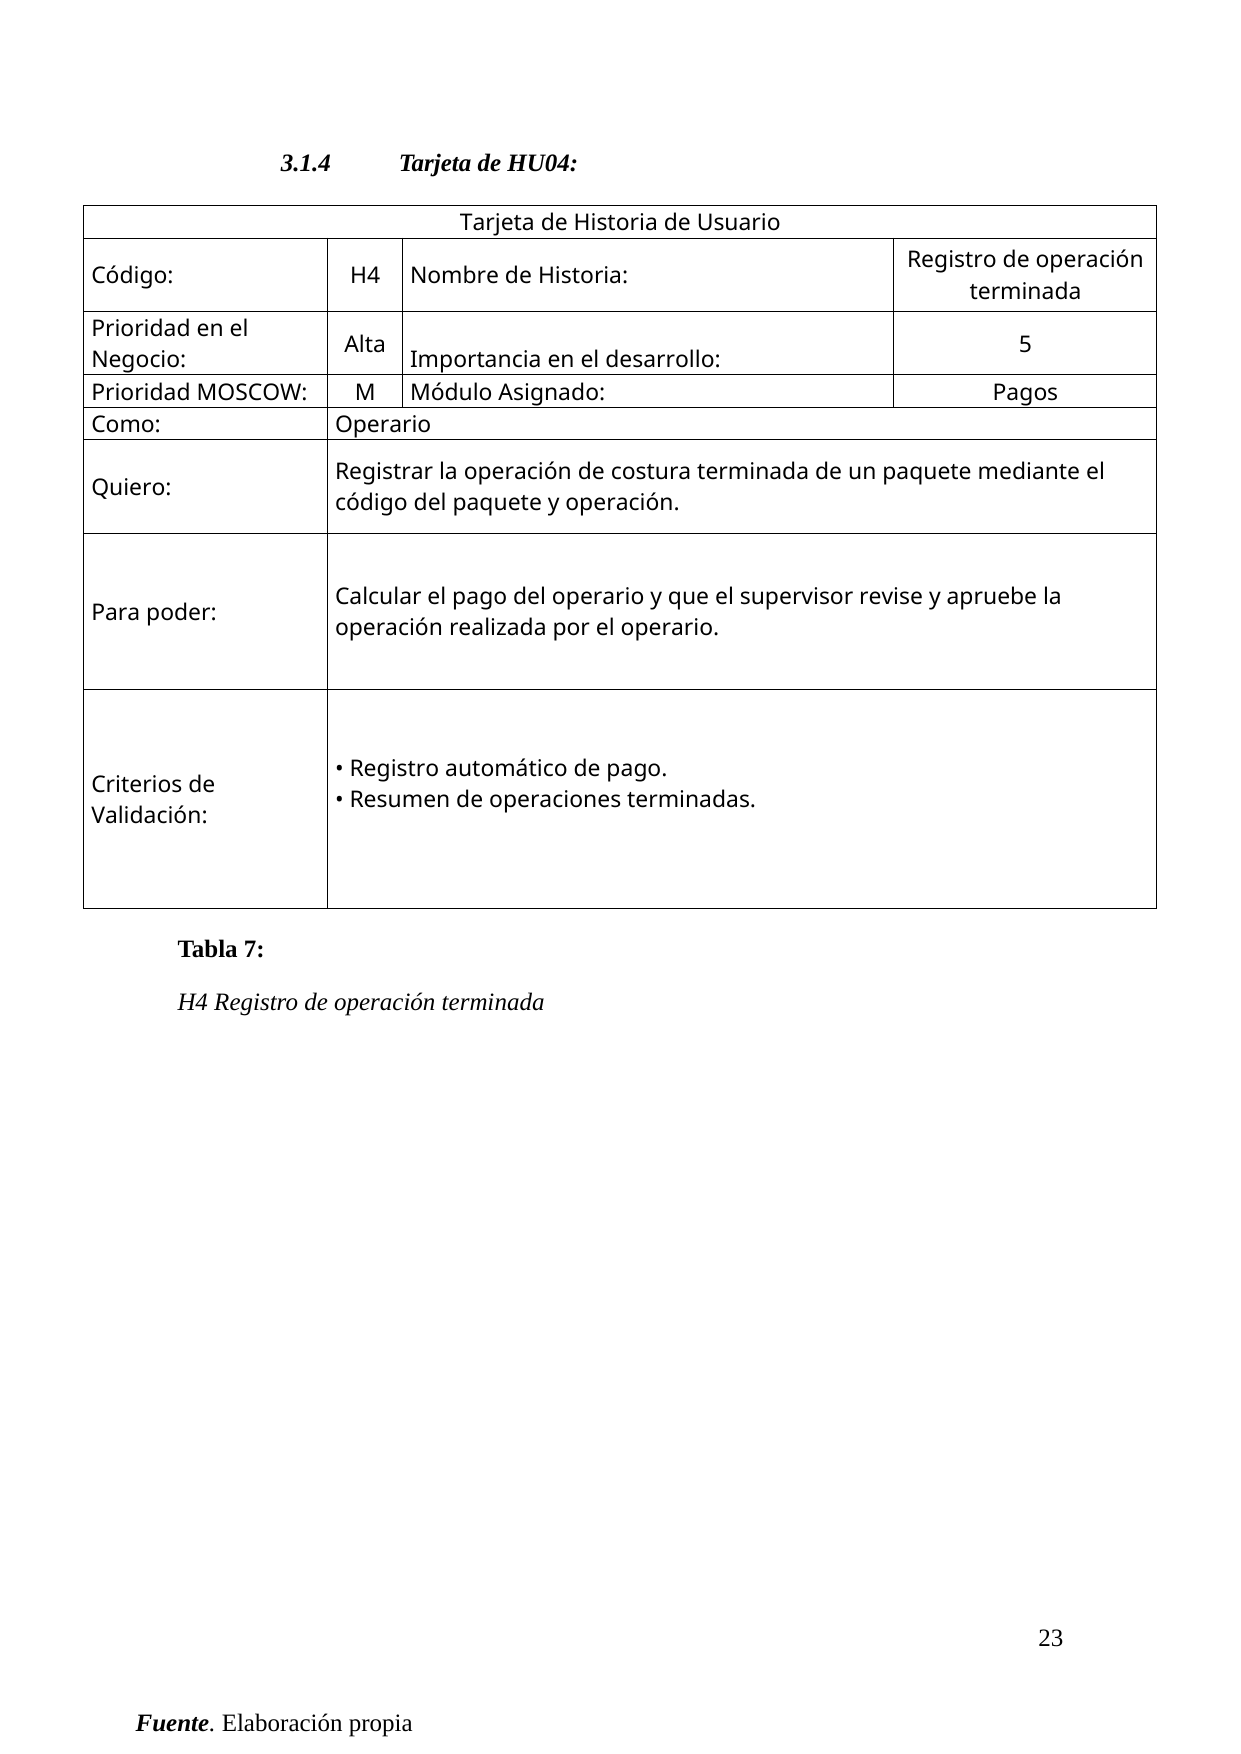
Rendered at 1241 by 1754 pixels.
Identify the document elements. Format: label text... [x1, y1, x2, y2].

table_header Tarjeta de Historia de Usuario [84, 206, 1156, 237]
table_cell Calcular el pago del operario y que el supervisor revise y apruebe la operación realizada por el operario. [328, 534, 1156, 689]
table_cell Como: [84, 408, 327, 439]
text Tabla 7: [177, 934, 1063, 962]
table_cell Pagos [894, 375, 1156, 407]
table_cell Alta [328, 312, 402, 374]
table_cell 5 [894, 312, 1156, 374]
table_cell Nombre de Historia: [403, 239, 893, 311]
table_cell Criterios de Validación: [84, 690, 327, 908]
table_cell Código: [84, 239, 327, 311]
text Fuente. Elaboración propia [135, 1708, 413, 1737]
table_cell Prioridad en el Negocio: [84, 312, 327, 374]
table_cell Prioridad MOSCOW: [84, 375, 327, 407]
table_cell H4 [328, 239, 402, 311]
table_cell • Registro automático de pago. • Resumen de operaciones terminadas. [328, 690, 1156, 908]
table_cell Para poder: [84, 534, 327, 689]
subtitle Tarjeta de HU04: [281, 148, 1063, 176]
table_cell Importancia en el desarrollo: [403, 312, 893, 374]
text H4 Registro de operación terminada [177, 987, 1063, 1016]
table_cell Registrar la operación de costura terminada de un paquete mediante el código del paquete y operación. [328, 440, 1156, 533]
table_cell M [328, 375, 402, 407]
table_cell Módulo Asignado: [403, 375, 893, 407]
table_cell Registro de operación terminada [894, 239, 1156, 311]
table_cell Operario [328, 408, 1156, 439]
table_cell Quiero: [84, 440, 327, 533]
